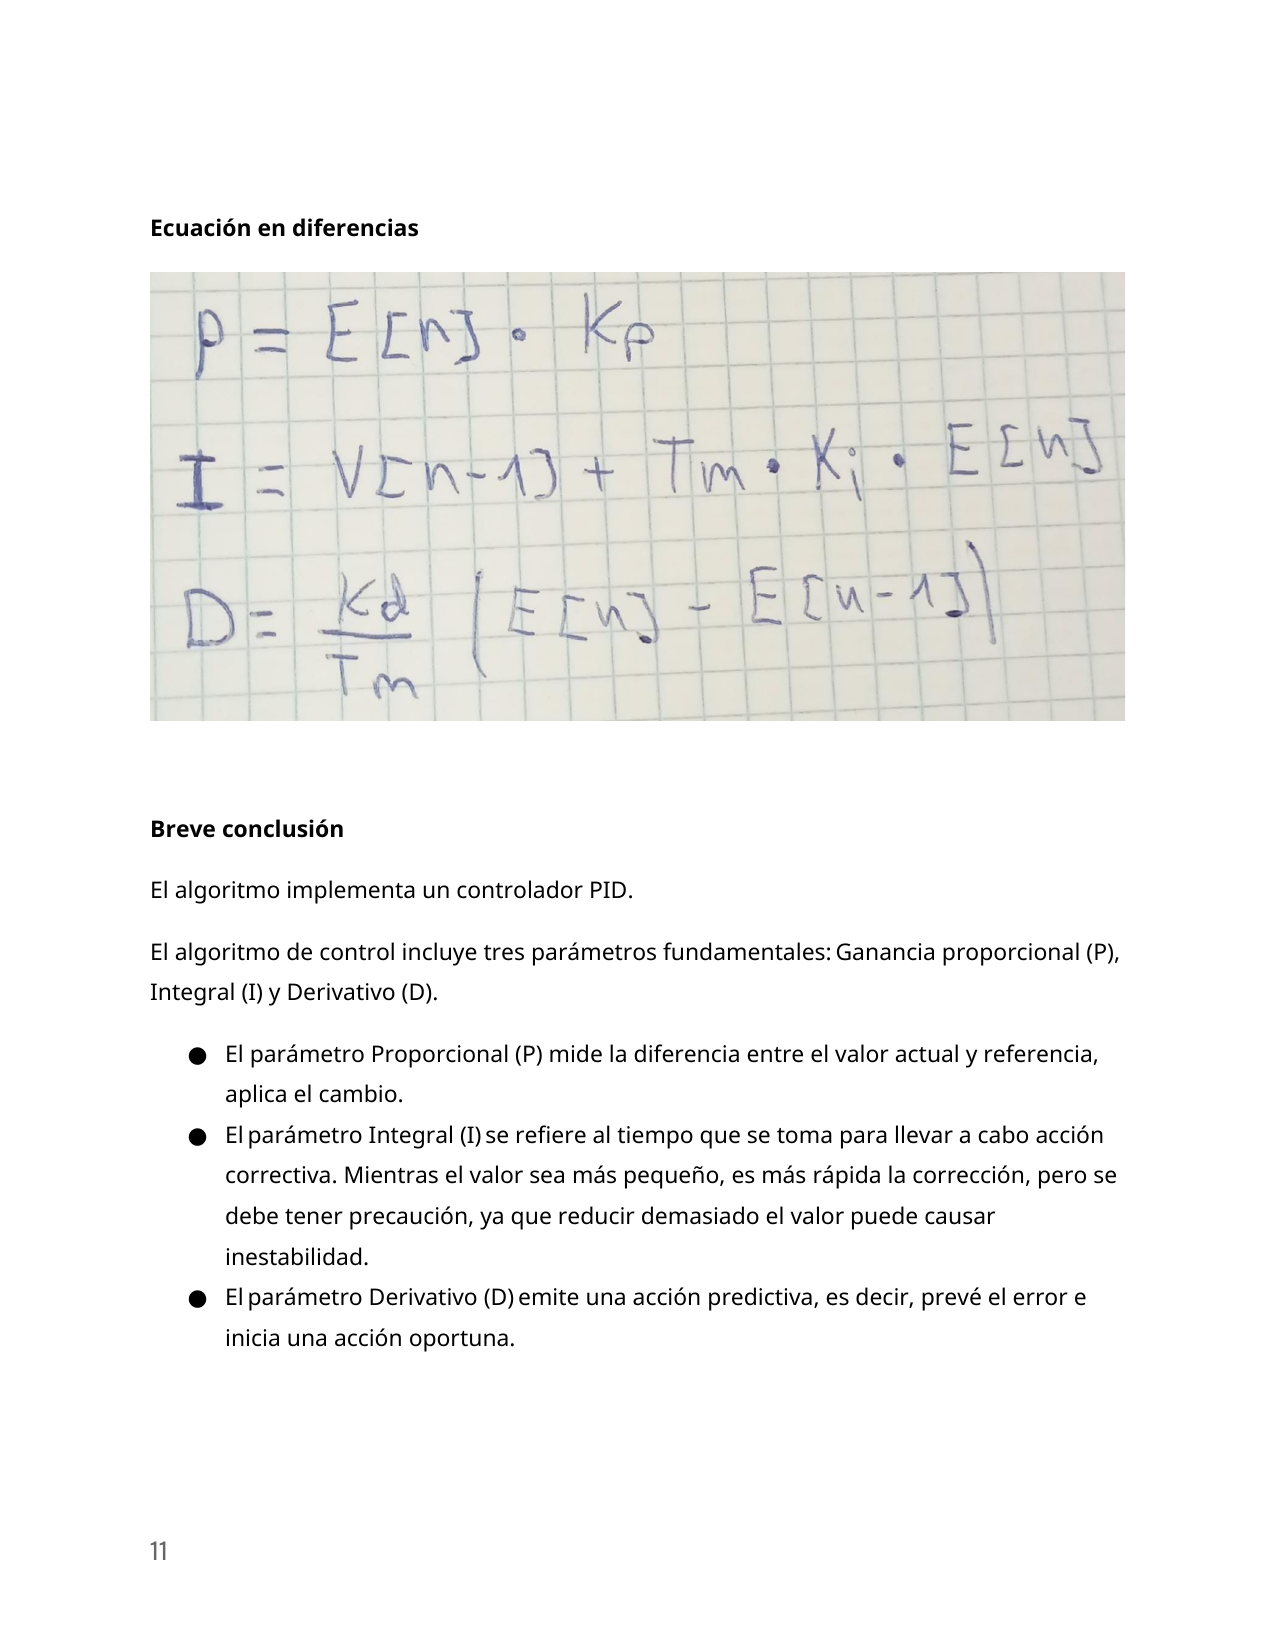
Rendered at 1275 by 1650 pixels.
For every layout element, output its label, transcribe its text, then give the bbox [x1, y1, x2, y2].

list El parámetro Derivativo (D) emite una acción predictiva, es decir, prevé el error e inicia una acción oportuna. [187, 1281, 1125, 1353]
text El algoritmo de control incluye tres parámetros fundamentales: Ganancia proporcional (P), Integral (I) y Derivativo (D). [150, 935, 1125, 1007]
text El algoritmo implementa un controlador PID. [150, 874, 1125, 905]
text Ecuación en diferencias [150, 211, 1125, 243]
picture [150, 272, 1125, 721]
list El parámetro Integral (I) se refiere al tiempo que se toma para llevar a cabo acción correctiva. Mientras el valor sea más pequeño, es más rápida la corrección, pero se debe tener precaución, ya que reducir demasiado el valor puede causar inestabilidad. [187, 1119, 1125, 1272]
text Breve conclusión [150, 812, 1125, 844]
list El parámetro Proporcional (P) mide la diferencia entre el valor actual y referencia, aplica el cambio. [187, 1037, 1125, 1109]
